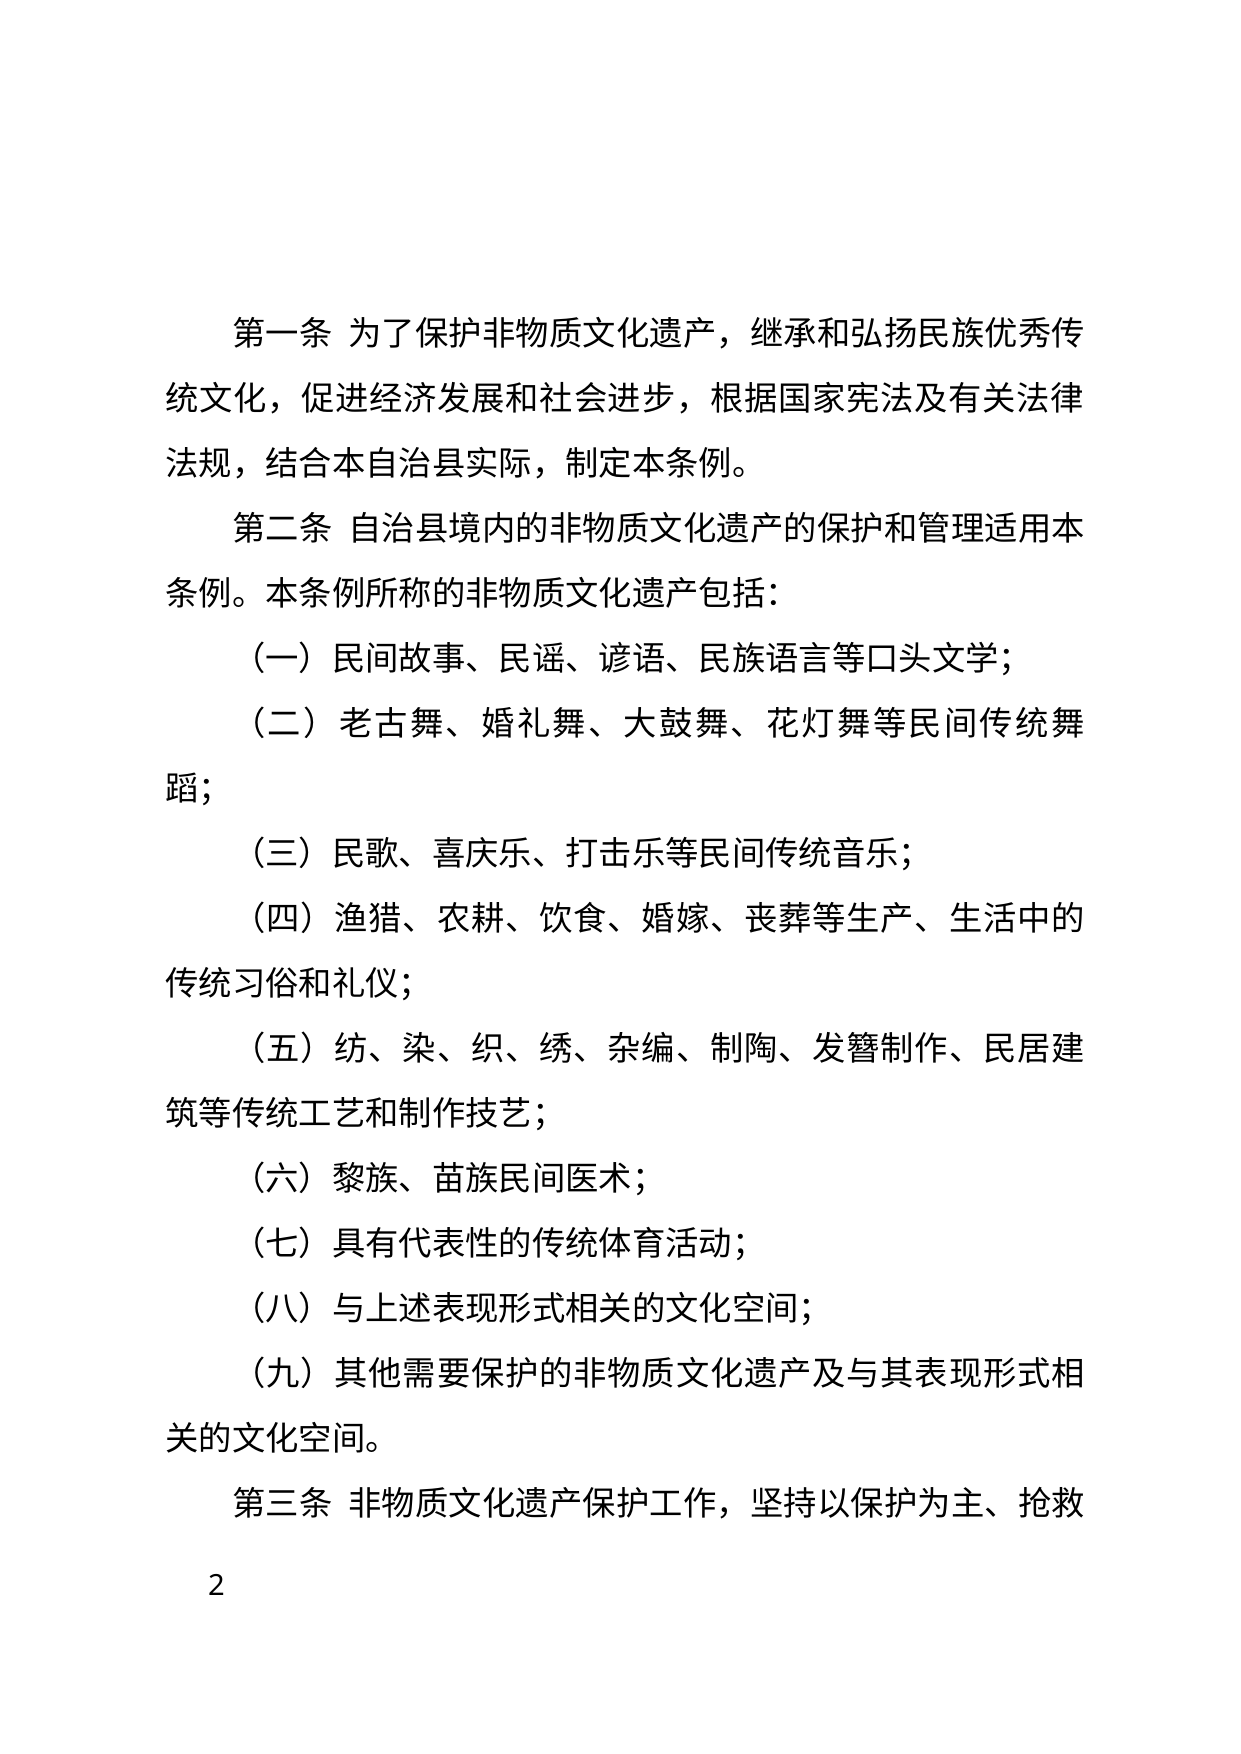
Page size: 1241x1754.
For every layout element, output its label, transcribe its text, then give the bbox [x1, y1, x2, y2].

text （七）具有代表性的传统体育活动； [165, 1208, 1087, 1273]
text （八）与上述表现形式相关的文化空间； [165, 1273, 1087, 1338]
text （一）民间故事、民谣、谚语、民族语言等口头文学； [165, 623, 1087, 688]
text （三）民歌、喜庆乐、打击乐等民间传统音乐； [165, 818, 1087, 883]
text （九）其他需要保护的非物质文化遗产及与其表现形式相关的文化空间。 [165, 1338, 1087, 1468]
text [165, 1468, 1087, 1533]
text （五）纺、染、织、绣、杂编、制陶、发簪制作、民居建筑等传统工艺和制作技艺； [165, 1013, 1087, 1143]
text （六）黎族、苗族民间医术； [165, 1143, 1087, 1208]
text （二）老古舞、婚礼舞、大鼓舞、花灯舞等民间传统舞蹈； [165, 688, 1087, 818]
text 第一条 为了保护非物质文化遗产，继承和弘扬民族优秀传统文化，促进经济发展和社会进步，根据国家宪法及有关法律法规，结合本自治县实际，制定本条例。 [165, 298, 1087, 493]
text 第二条 自治县境内的非物质文化遗产的保护和管理适用本条例。本条例所称的非物质文化遗产包括： [165, 493, 1087, 623]
text （四）渔猎、农耕、饮食、婚嫁、丧葬等生产、生活中的传统习俗和礼仪； [165, 883, 1087, 1013]
